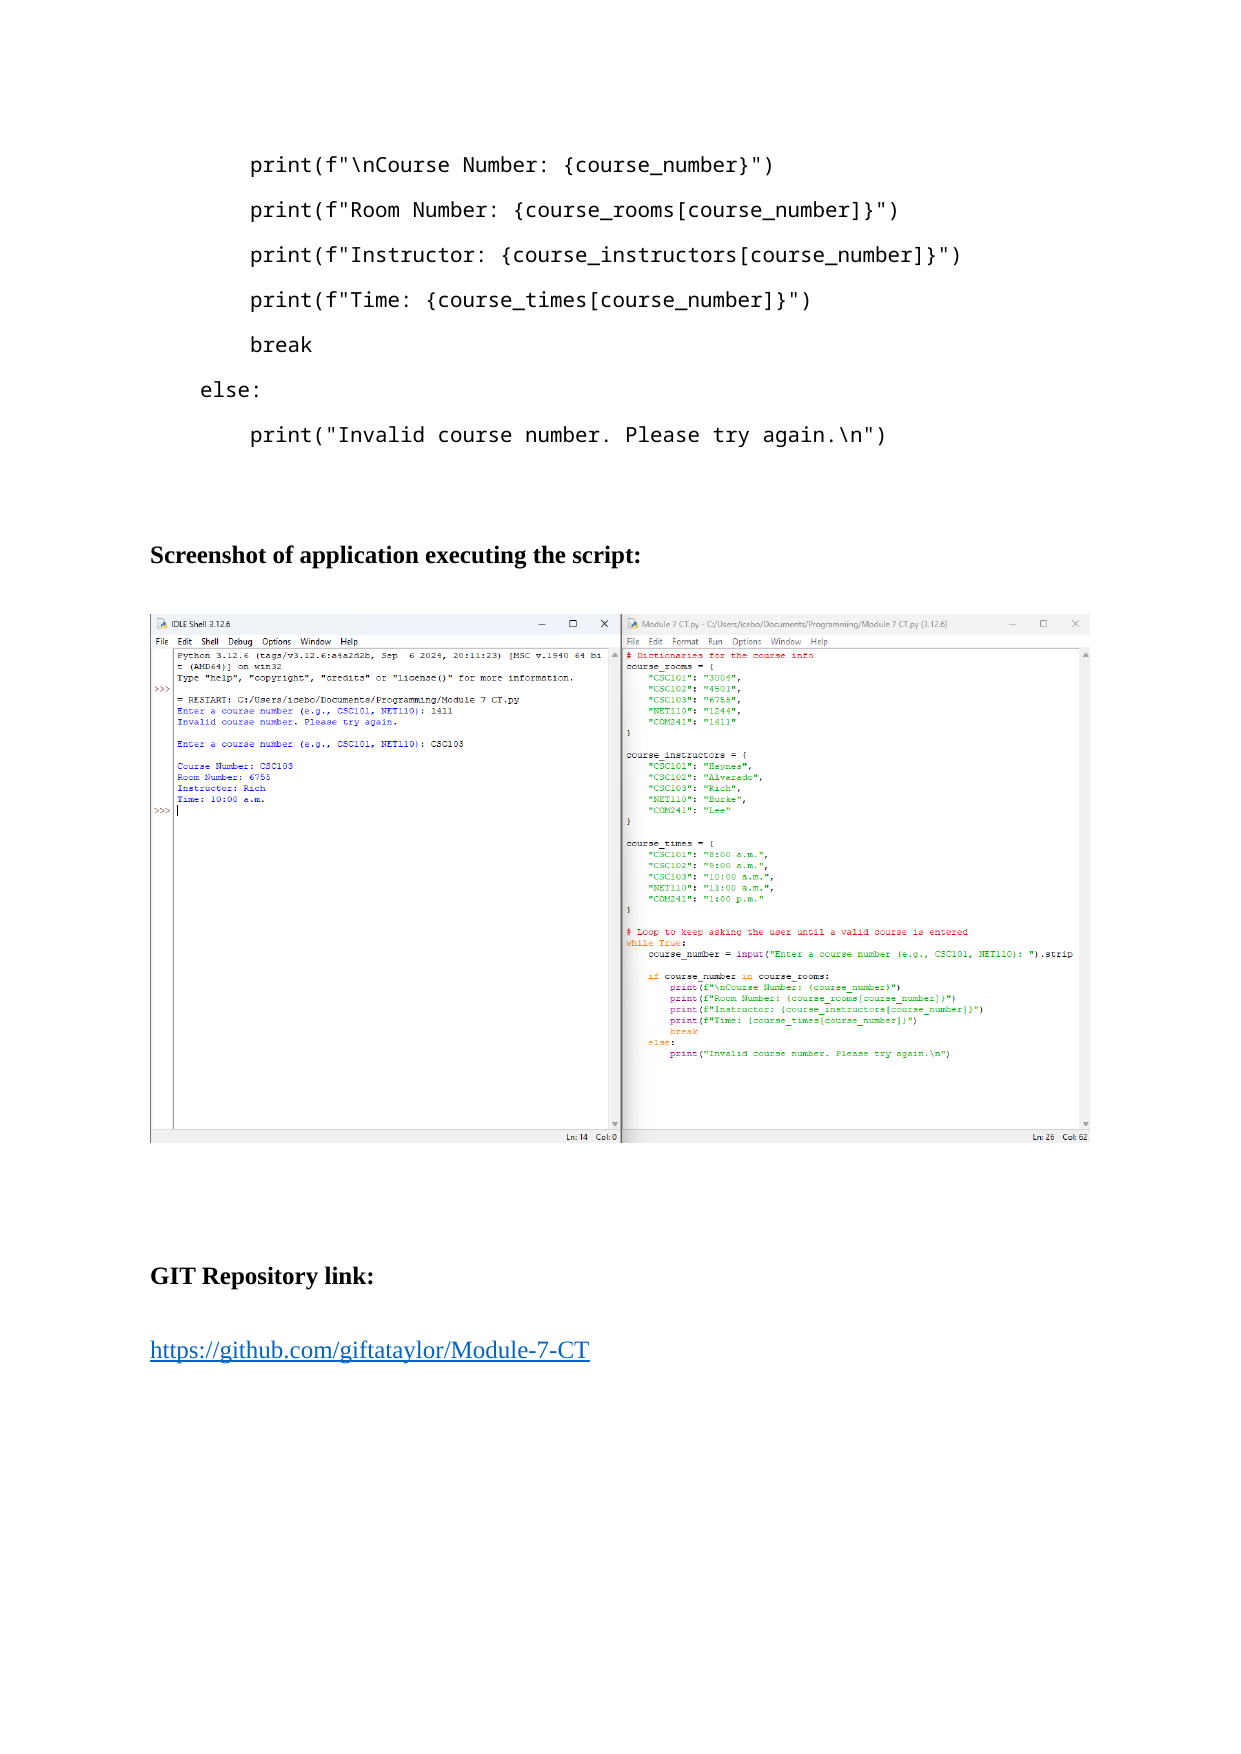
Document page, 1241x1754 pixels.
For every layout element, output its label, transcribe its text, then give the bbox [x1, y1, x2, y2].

text print("Invalid course number. Please try again.\n") [150, 421, 1090, 449]
text print(f"Time: {course_times[course_number]}") [150, 285, 1090, 314]
text Screenshot of application executing the script: [150, 540, 1090, 569]
text print(f"\nCourse Number: {course_number}") [150, 150, 1090, 178]
text print(f"Instructor: {course_instructors[course_number]}") [150, 240, 1090, 269]
text print(f"Room Number: {course_rooms[course_number]}") [150, 195, 1090, 223]
text break [150, 330, 1090, 359]
text else: [150, 376, 1090, 404]
text https://github.com/giftataylor/Module-7-CT [150, 1335, 1090, 1364]
text GIT Repository link: [150, 1261, 1090, 1290]
picture [150, 614, 1091, 1143]
